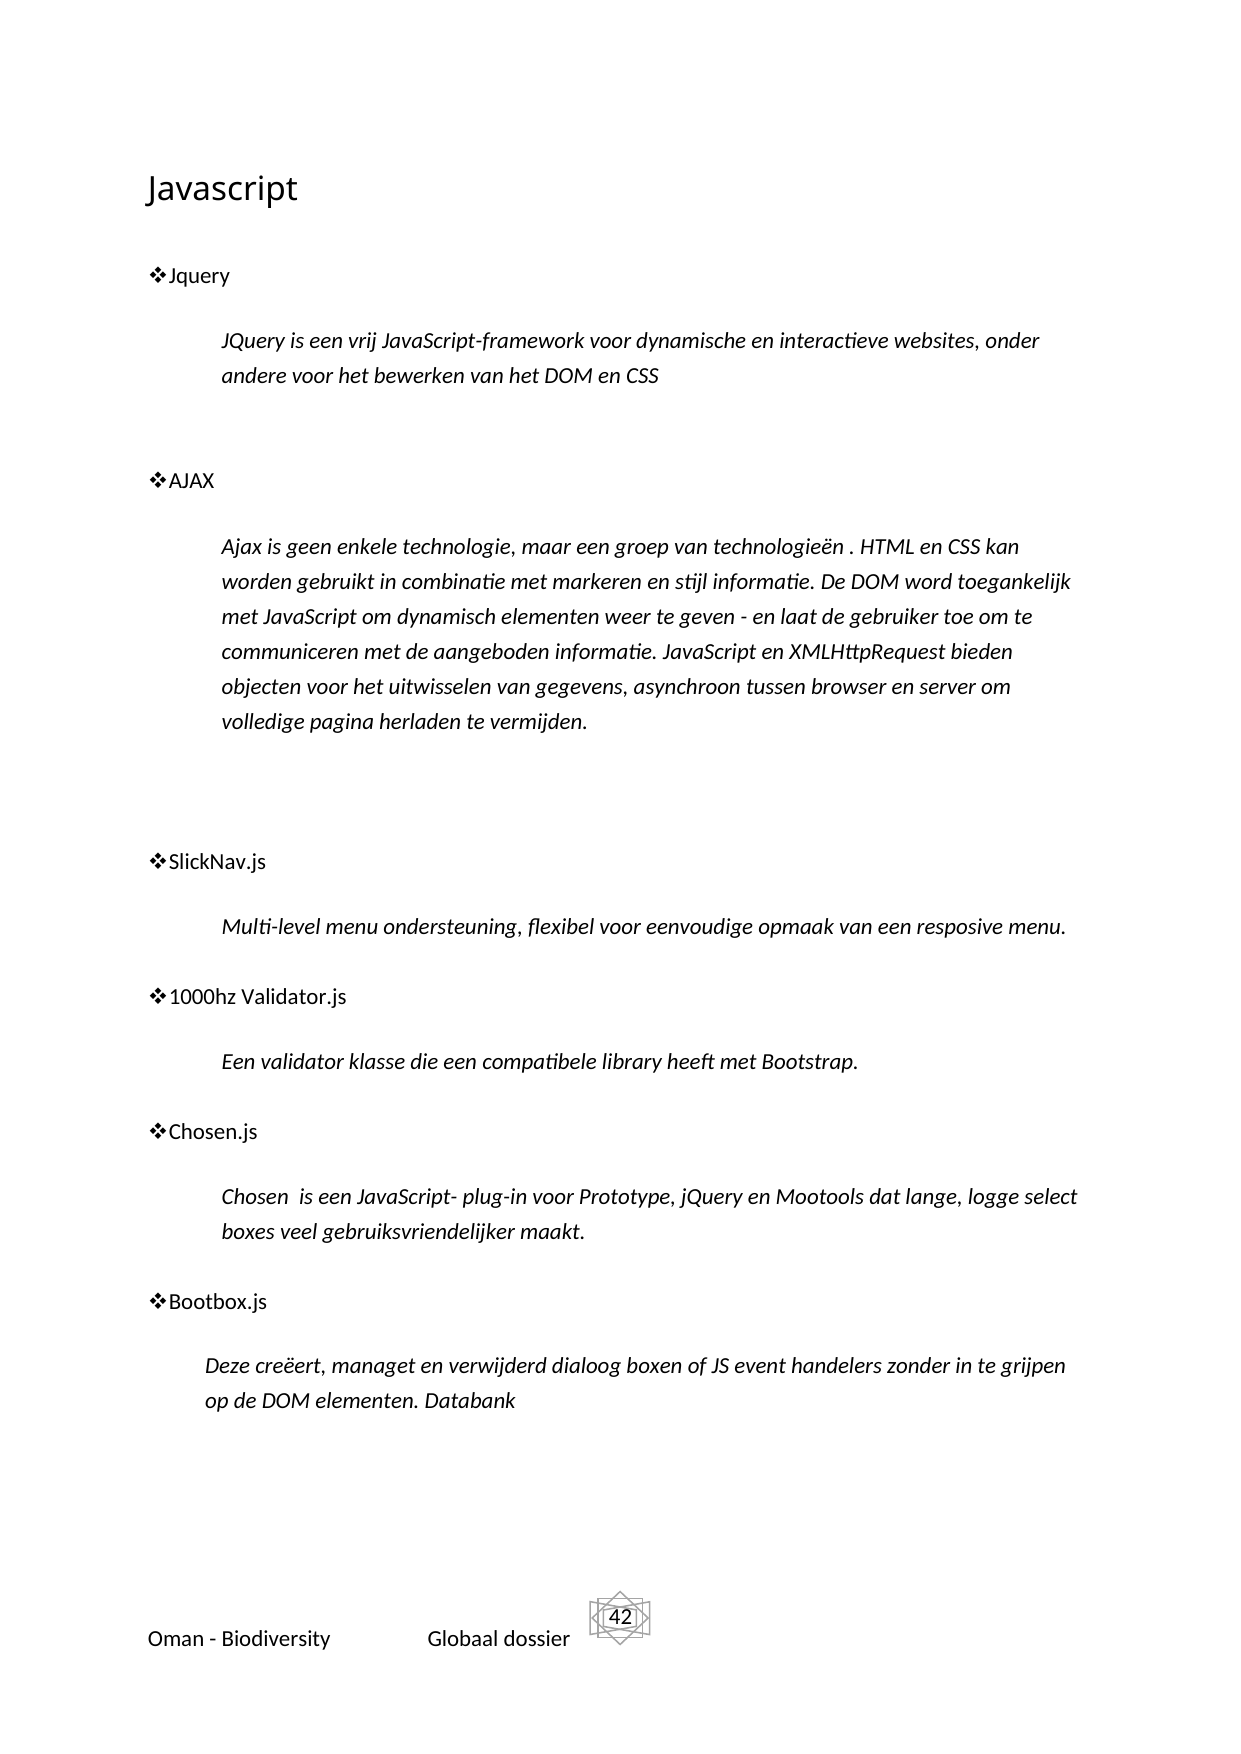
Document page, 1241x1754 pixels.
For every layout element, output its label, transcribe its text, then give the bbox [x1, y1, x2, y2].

list Jquery [148, 261, 1093, 289]
list Chosen is een JavaScript- plug-in voor Prototype, jQuery en Mootools dat lange, logge select boxes veel gebruiksvriendelijker maakt. [221, 1182, 1093, 1245]
list JQuery is een vrij JavaScript-framework voor dynamische en interactieve websites, onder andere voor het bewerken van het DOM en CSS [221, 327, 1093, 389]
list Multi-level menu ondersteuning, flexibel voor eenvoudige opmaak van een resposive menu. [221, 912, 1093, 940]
list 1000hz Validator.js [148, 982, 1093, 1010]
list AJAX [148, 467, 1093, 494]
list Een validator klasse die een compatibele library heeft met Bootstrap. [221, 1047, 1093, 1075]
list SlickNav.js [148, 847, 1093, 875]
list Bootbox.js [148, 1287, 1093, 1315]
text Deze creëert, managet en verwijderd dialoog boxen of JS event handelers zonder in te grijpen op de DOM elementen. Databank [205, 1351, 1093, 1414]
subtitle Javascript [148, 164, 1093, 210]
list Ajax is geen enkele technologie, maar een groep van technologieën . HTML en CSS kan worden gebruikt in combinatie met markeren en stijl informatie. De DOM word toegankelijk met JavaScript om dynamisch elementen weer te geven - en laat de gebruiker toe om te communiceren met de aangeboden informatie. JavaScript en XMLHttpRequest bieden objecten voor het uitwisselen van gegevens, asynchroon tussen browser en server om volledige pagina herladen te vermijden. [221, 532, 1093, 735]
list Chosen.js [148, 1117, 1093, 1145]
